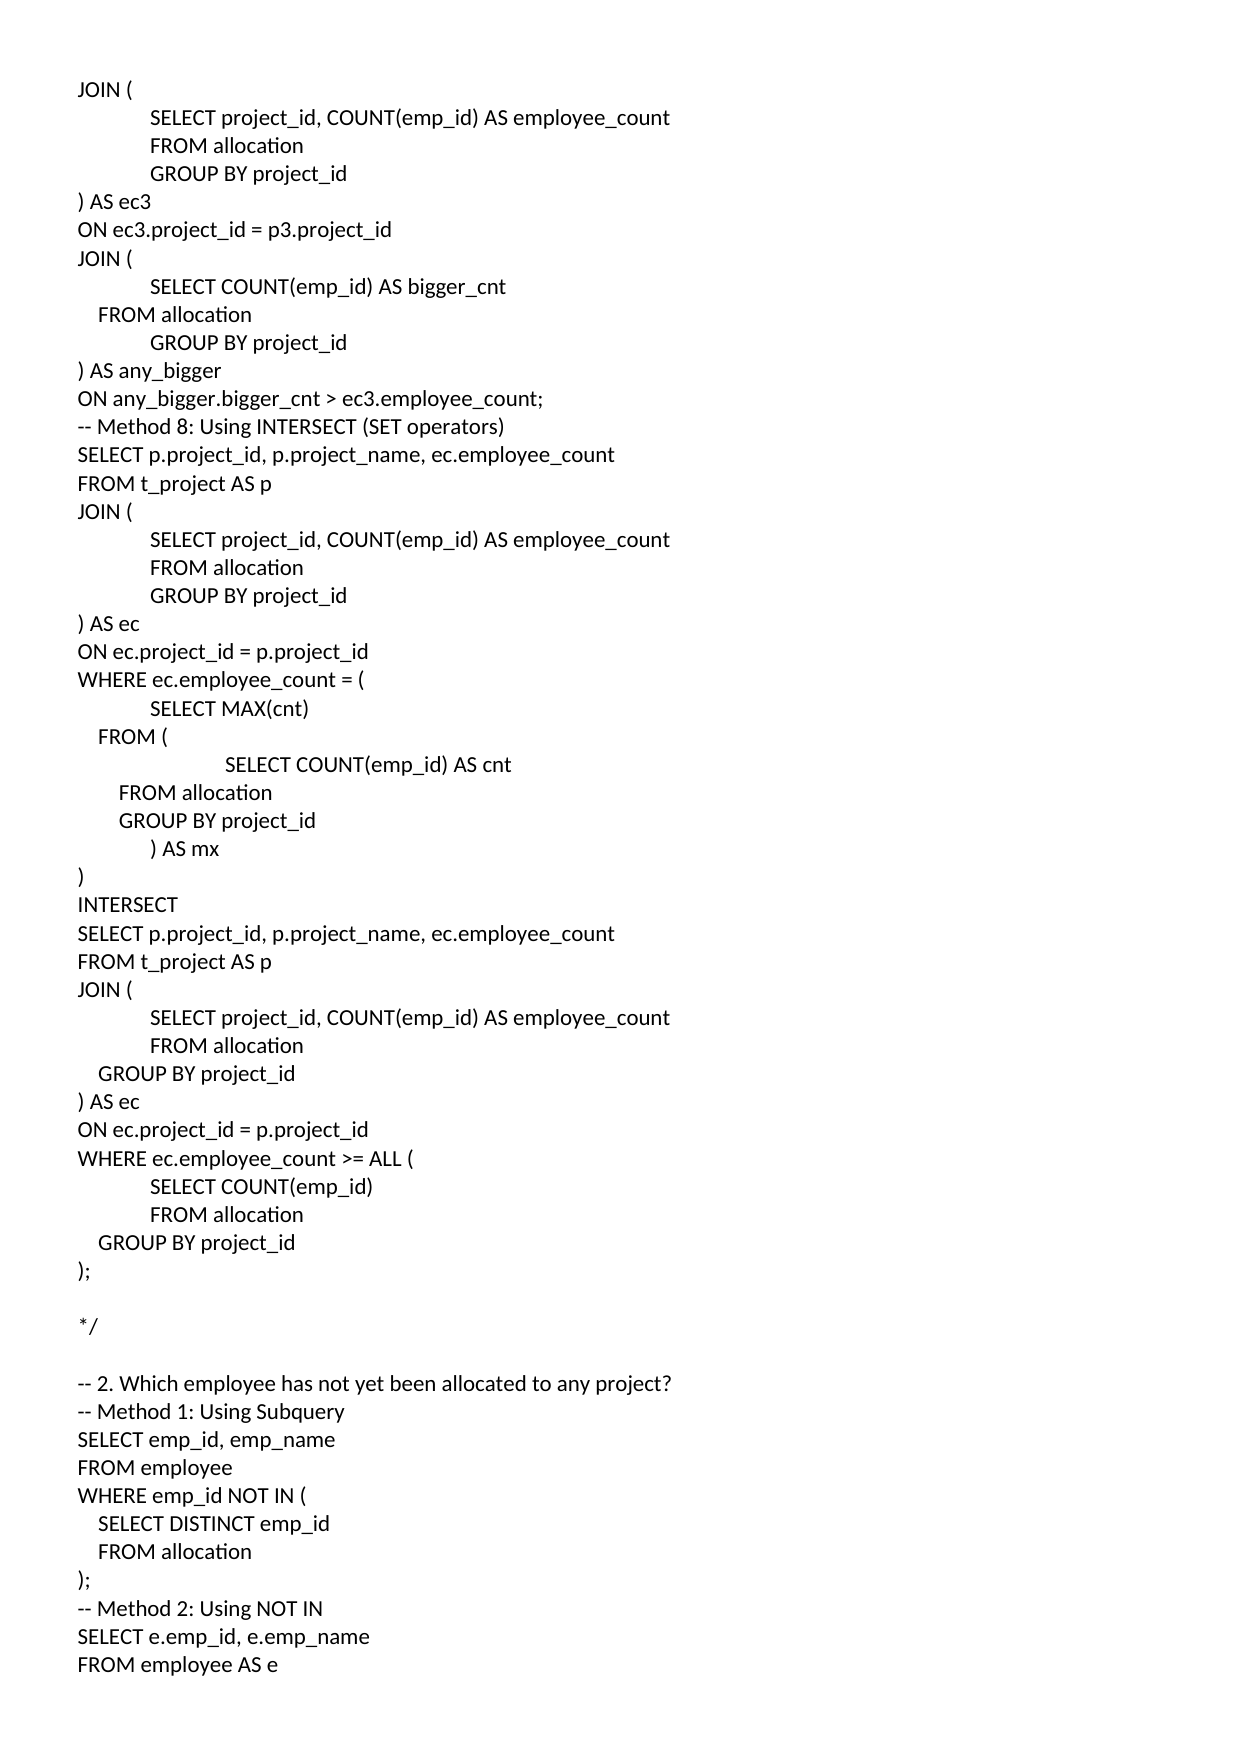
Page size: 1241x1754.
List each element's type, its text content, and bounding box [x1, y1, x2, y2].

text -- 2. Which employee has not yet been allocated to any project? [77, 1369, 1165, 1397]
text WHERE emp_id NOT IN ( [77, 1481, 1165, 1509]
text FROM allocation [77, 1031, 1165, 1059]
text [77, 103, 1165, 131]
text FROM allocation [77, 300, 1165, 328]
text ) AS any_bigger [77, 356, 1165, 384]
text JOIN ( [77, 975, 1165, 1003]
text GROUP BY project_id [77, 159, 1165, 187]
text FROM t_project AS p [77, 469, 1165, 497]
text GROUP BY project_id [77, 806, 1165, 834]
text FROM allocation [77, 131, 1165, 159]
text SELECT emp_id, emp_name [77, 1425, 1165, 1453]
text -- Method 1: Using Subquery [77, 1397, 1165, 1425]
text JOIN ( [77, 75, 1165, 103]
text ON ec.project_id = p.project_id [77, 1116, 1165, 1144]
text JOIN ( [77, 497, 1165, 525]
text JOIN ( [77, 244, 1165, 272]
text WHERE ec.employee_count >= ALL ( [77, 1144, 1165, 1172]
text -- Method 8: Using INTERSECT (SET operators) [77, 412, 1165, 441]
text SELECT MAX(cnt) [77, 694, 1165, 722]
text INTERSECT [77, 891, 1165, 919]
text SELECT COUNT(emp_id) AS cnt [77, 750, 1165, 778]
text ); [77, 1566, 1165, 1594]
text FROM allocation [77, 1200, 1165, 1228]
text GROUP BY project_id [77, 328, 1165, 356]
text FROM allocation [77, 778, 1165, 806]
text FROM allocation [77, 553, 1165, 581]
text SELECT DISTINCT emp_id [77, 1509, 1165, 1537]
text ON any_bigger.bigger_cnt > ec3.employee_count; [77, 384, 1165, 412]
text ); [77, 1256, 1165, 1284]
text GROUP BY project_id [77, 581, 1165, 609]
text -- Method 2: Using NOT IN [77, 1594, 1165, 1622]
text SELECT p.project_id, p.project_name, ec.employee_count [77, 441, 1165, 469]
text SELECT project_id, COUNT(emp_id) AS employee_count [77, 1003, 1165, 1031]
text ) AS ec [77, 609, 1165, 637]
text FROM employee AS e [77, 1650, 1165, 1678]
text FROM allocation [77, 1537, 1165, 1566]
text SELECT project_id, COUNT(emp_id) AS employee_count [77, 525, 1165, 553]
text ON ec.project_id = p.project_id [77, 637, 1165, 666]
text FROM employee [77, 1453, 1165, 1481]
text SELECT COUNT(emp_id) [77, 1172, 1165, 1200]
text ) AS ec3 [77, 187, 1165, 216]
text SELECT COUNT(emp_id) AS bigger_cnt [77, 272, 1165, 300]
text GROUP BY project_id [77, 1228, 1165, 1256]
text */ [77, 1312, 1165, 1341]
text ) AS mx [77, 834, 1165, 862]
text ON ec3.project_id = p3.project_id [77, 216, 1165, 244]
text ) [77, 862, 1165, 891]
text ) AS ec [77, 1087, 1165, 1116]
text SELECT e.emp_id, e.emp_name [77, 1622, 1165, 1650]
text FROM ( [77, 722, 1165, 750]
text FROM t_project AS p [77, 947, 1165, 975]
text SELECT p.project_id, p.project_name, ec.employee_count [77, 919, 1165, 947]
text GROUP BY project_id [77, 1059, 1165, 1087]
text WHERE ec.employee_count = ( [77, 666, 1165, 694]
